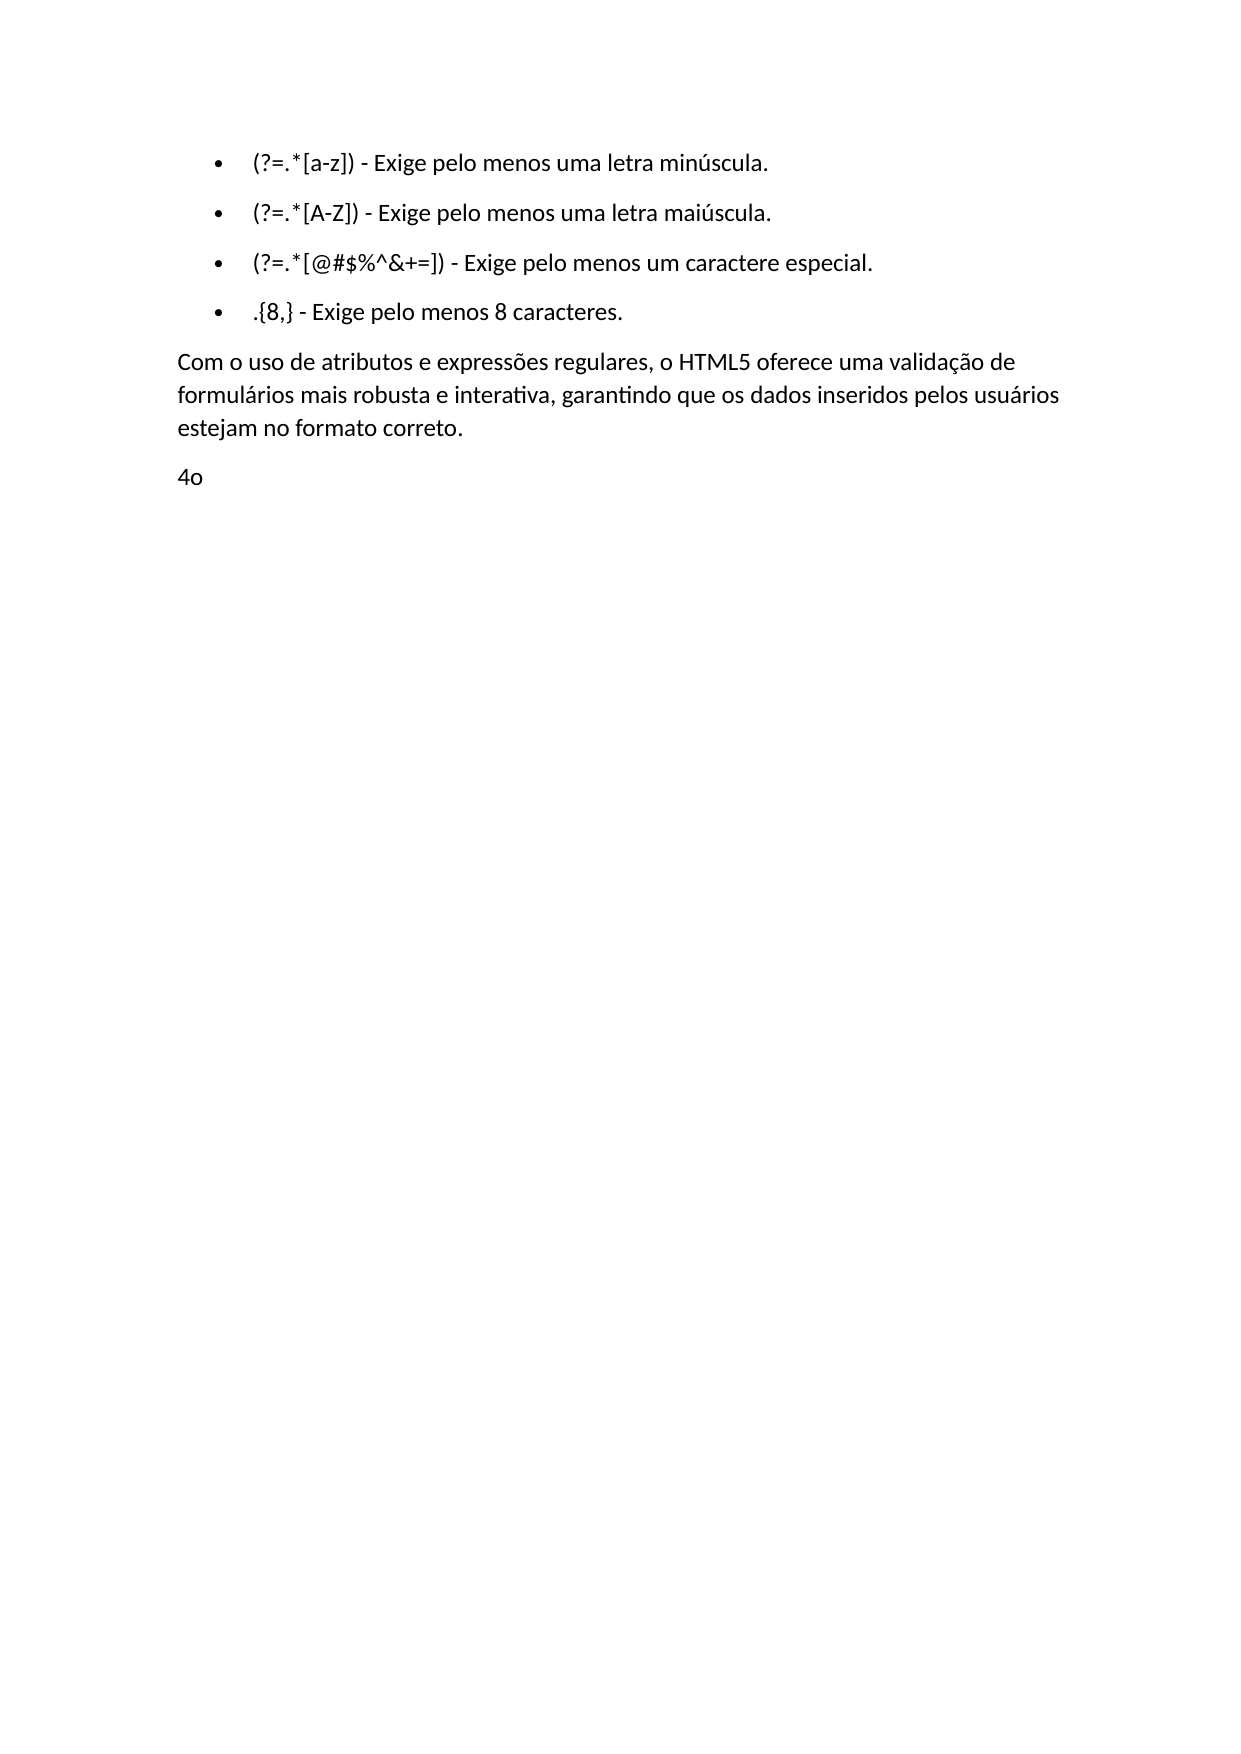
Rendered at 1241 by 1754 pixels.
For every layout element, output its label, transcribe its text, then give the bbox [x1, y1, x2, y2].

list (?=.*[@#$%^&+=]) - Exige pelo menos um caractere especial. [215, 247, 1063, 277]
list (?=.*[A-Z]) - Exige pelo menos uma letra maiúscula. [215, 197, 1063, 228]
text Com o uso de atributos e expressões regulares, o HTML5 oferece uma validação de formulários mais robusta e interativa, garantindo que os dados inseridos pelos usuários estejam no formato correto. [177, 346, 1063, 442]
list .{8,} - Exige pelo menos 8 caracteres. [215, 296, 1063, 327]
text 4o [177, 461, 1063, 492]
list (?=.*[a-z]) - Exige pelo menos uma letra minúscula. [215, 148, 1063, 178]
